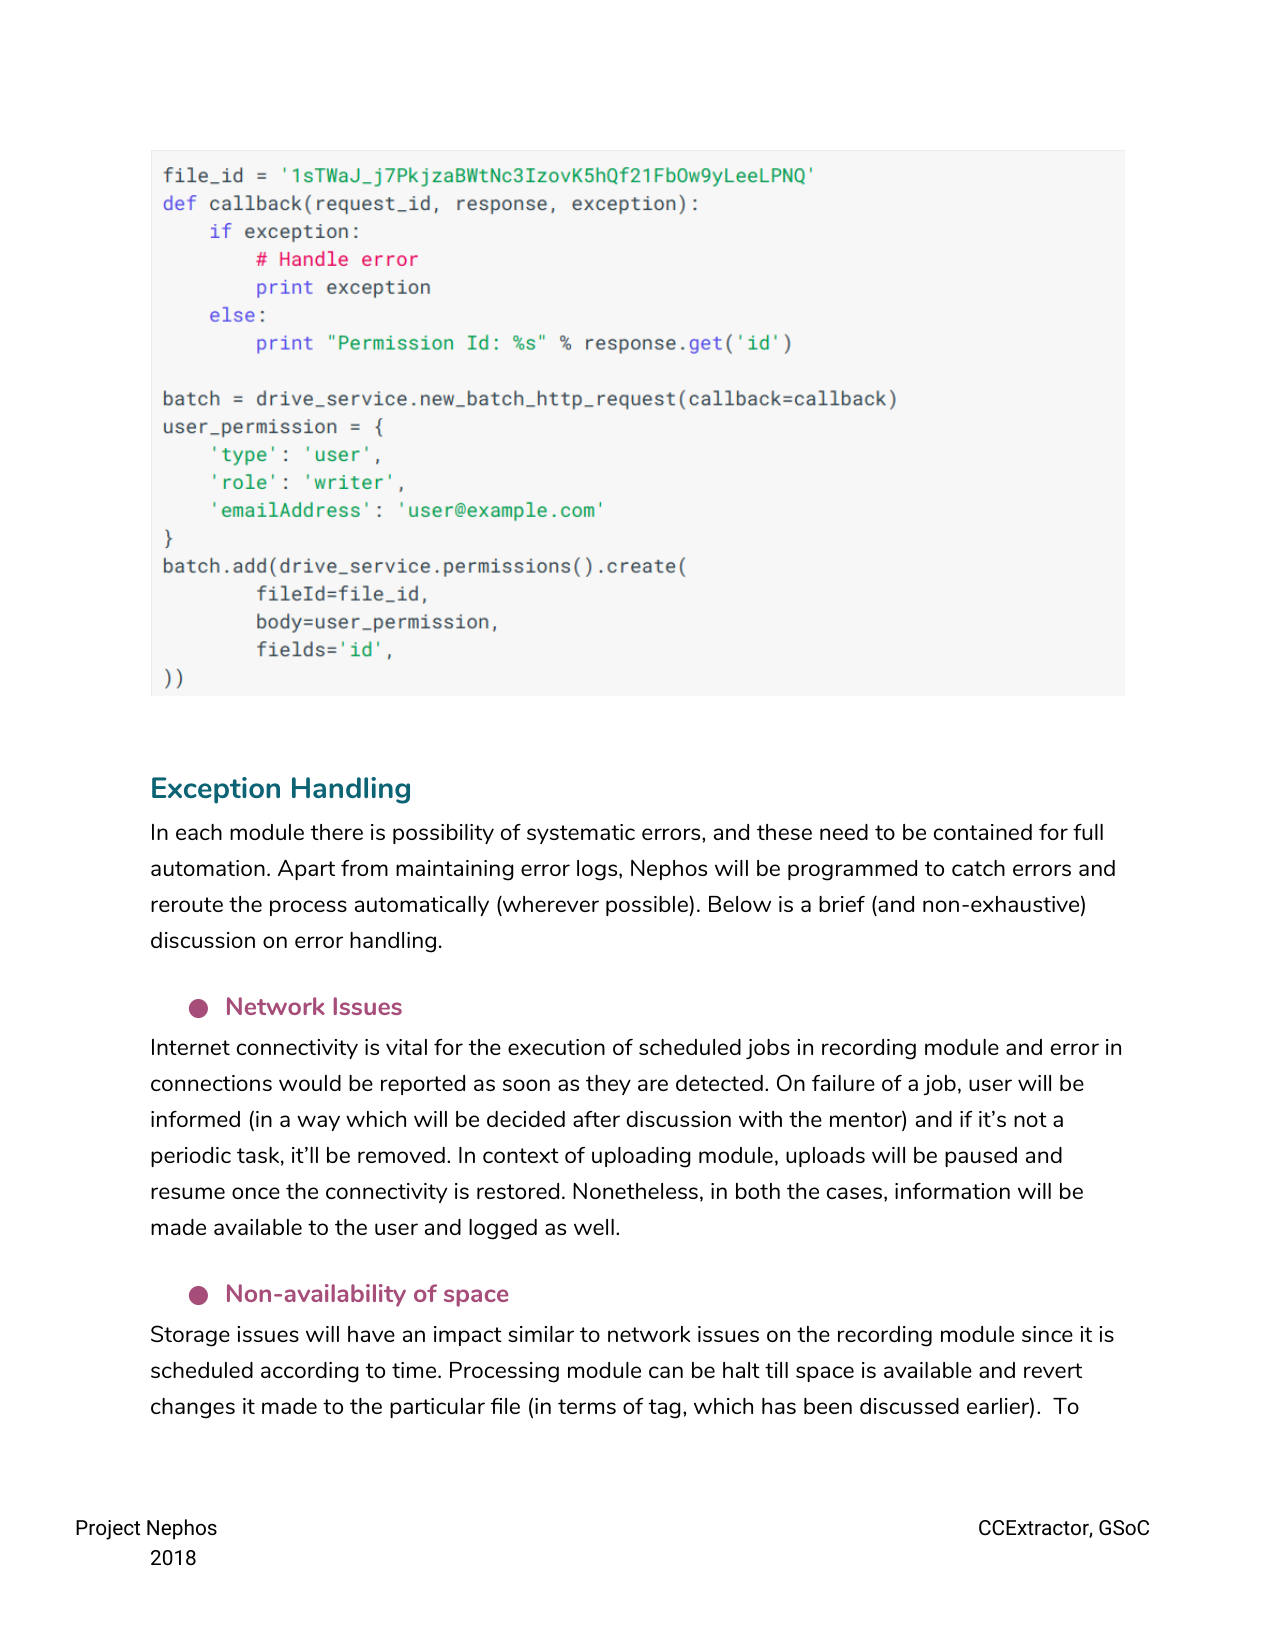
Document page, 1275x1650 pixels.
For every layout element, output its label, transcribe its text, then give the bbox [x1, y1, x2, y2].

picture [150, 150, 1125, 696]
subtitle Exception Handling [150, 769, 1125, 809]
text Internet connectivity is vital for the execution of scheduled jobs in recording module and error in connections would be reported as soon as they are detected. On failure of a job, user will be informed (in a way which will be decided after discussion with the mentor) and if it’s not a periodic task, it’ll be removed. In context of uploading module, uploads will be paused and resume once the connectivity is restored. Nonetheless, in both the cases, information will be made available to the user and logged as well. [150, 1032, 1125, 1243]
subtitle Network Issues [187, 990, 1125, 1024]
text In each module there is possibility of systematic errors, and these need to be contained for full automation. Apart from maintaining error logs, Nephos will be programmed to catch errors and reroute the process automatically (wherever possible). Below is a brief (and non-exhaustive) discussion on error handling. [150, 817, 1125, 956]
subtitle Non-availability of space [187, 1277, 1125, 1311]
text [150, 1319, 1125, 1423]
